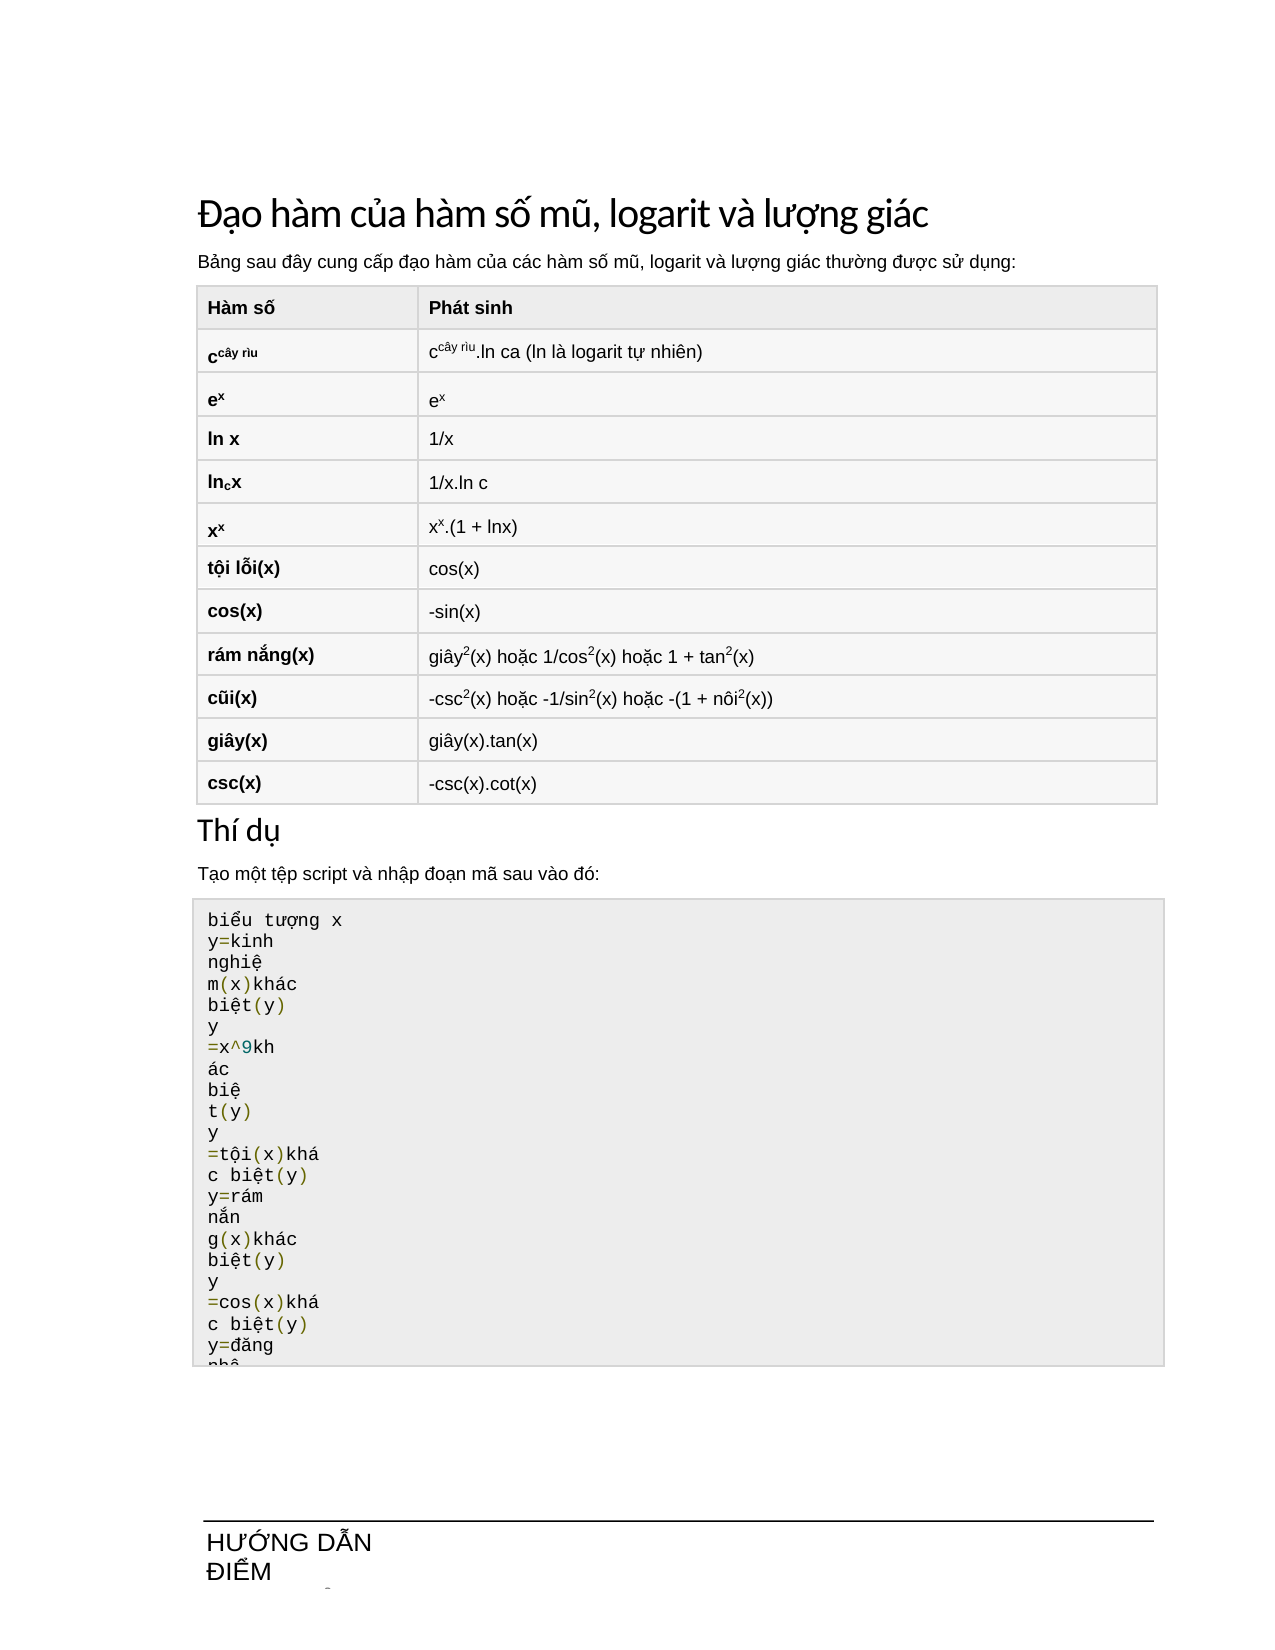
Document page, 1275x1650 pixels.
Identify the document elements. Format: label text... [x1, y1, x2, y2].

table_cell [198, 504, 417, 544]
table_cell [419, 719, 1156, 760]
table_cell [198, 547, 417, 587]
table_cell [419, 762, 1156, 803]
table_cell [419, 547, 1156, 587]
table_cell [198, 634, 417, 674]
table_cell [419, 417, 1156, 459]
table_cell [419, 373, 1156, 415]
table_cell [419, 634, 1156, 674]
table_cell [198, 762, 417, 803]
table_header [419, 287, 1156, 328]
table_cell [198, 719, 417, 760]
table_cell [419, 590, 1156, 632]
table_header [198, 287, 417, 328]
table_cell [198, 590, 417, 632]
text Bảng sau đây cung cấp đạo hàm của các hàm số mũ, logarit và lượng giác thường được sử dụng: [197, 251, 1142, 272]
subtitle Đạo hàm của hàm số mũ, logarit và lượng giác [197, 187, 1117, 238]
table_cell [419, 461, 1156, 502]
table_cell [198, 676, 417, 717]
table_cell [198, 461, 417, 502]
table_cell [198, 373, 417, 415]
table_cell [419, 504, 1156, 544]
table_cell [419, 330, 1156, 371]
text Tạo một tệp script và nhập đoạn mã sau vào đó: [197, 863, 1275, 884]
subtitle Thí dụ [197, 809, 1275, 850]
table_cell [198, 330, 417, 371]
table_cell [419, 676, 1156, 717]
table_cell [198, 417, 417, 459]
